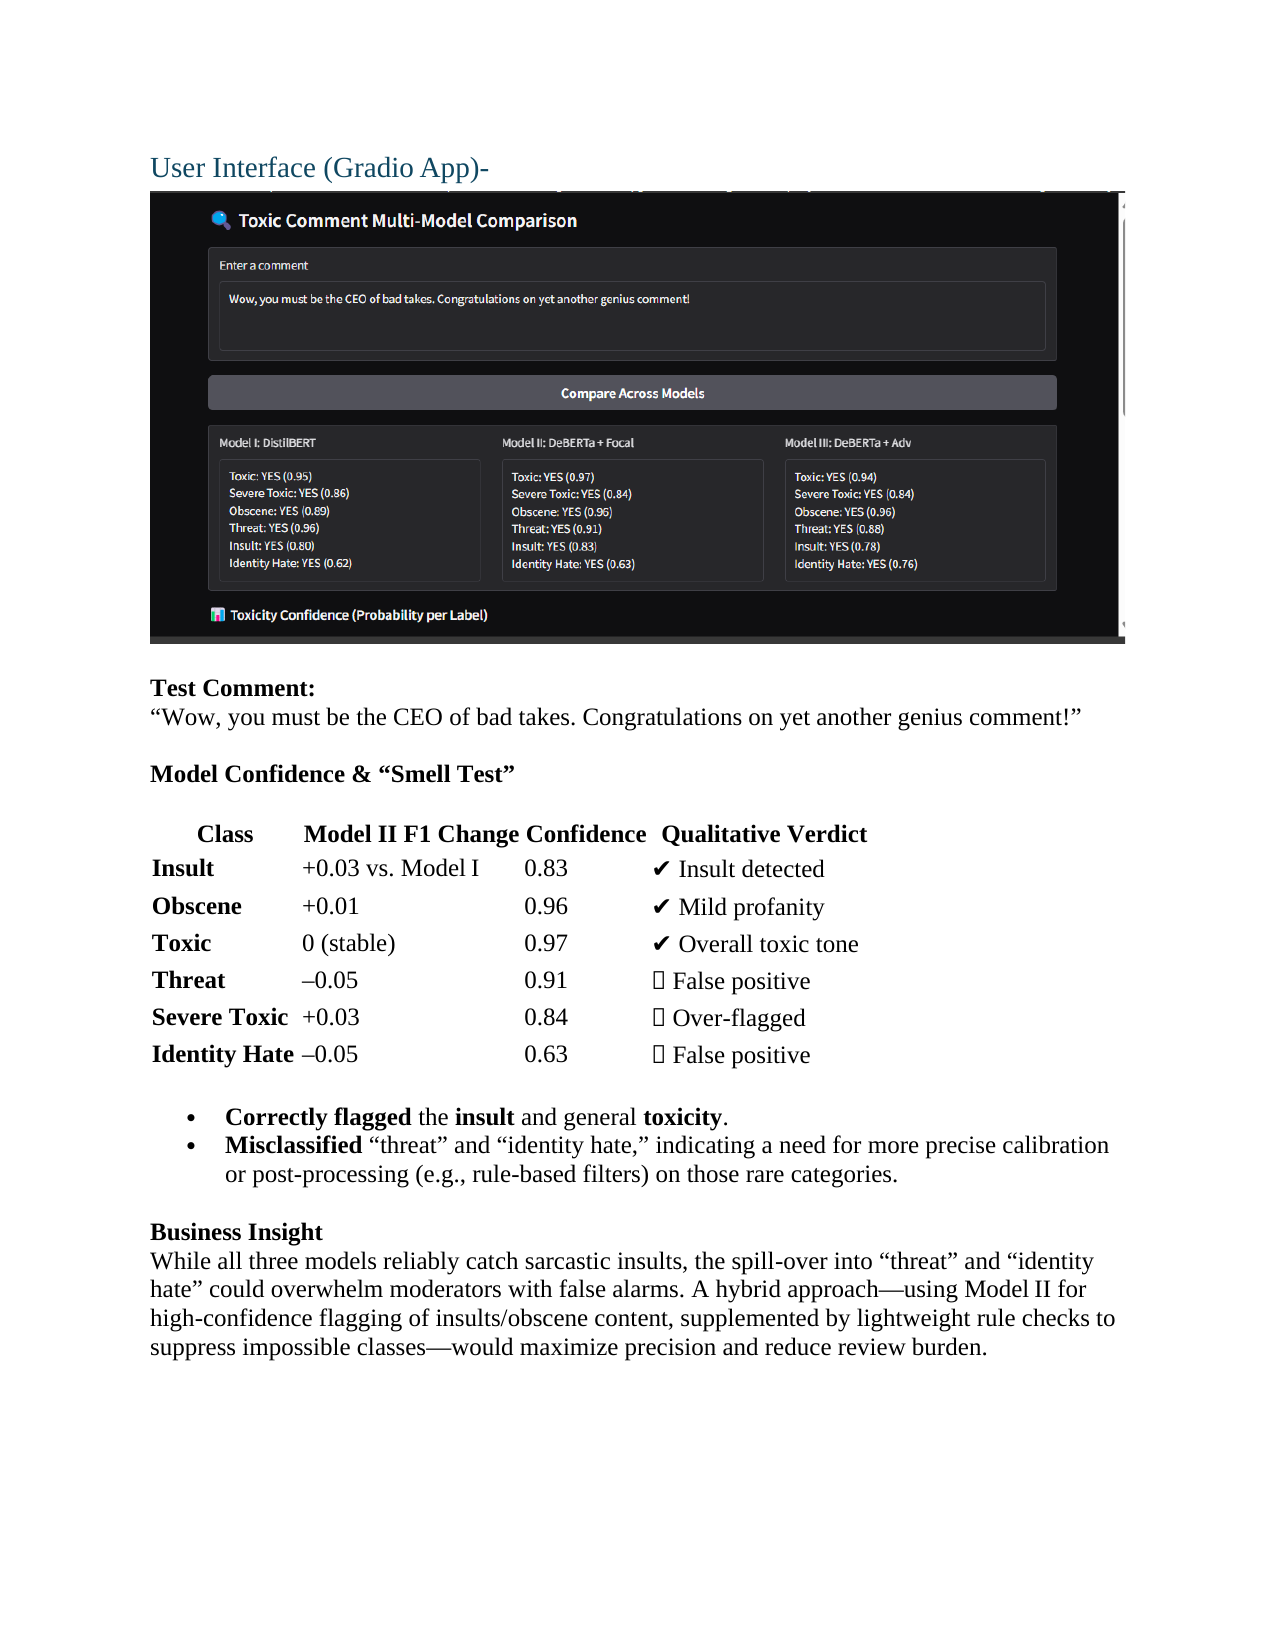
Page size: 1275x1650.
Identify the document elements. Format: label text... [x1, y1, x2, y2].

picture [150, 191, 1125, 644]
table_cell +0.03 vs. Model I [300, 849, 522, 887]
list Correctly flagged the insult and general toxicity. [187, 1102, 1125, 1130]
table_cell –0.05 [300, 961, 522, 998]
list Misclassified “threat” and “identity hate,” indicating a need for more precise calibration or post-processing (e.g., rule-based filters) on those rare categories. [187, 1130, 1125, 1188]
table_header Model II F1 Change [300, 818, 522, 849]
table_header Class [150, 818, 300, 849]
table_cell +0.03 [300, 998, 522, 1035]
text Model Confidence & “Smell Test” [150, 759, 1125, 788]
table_cell Toxic [150, 924, 300, 961]
table_cell ❌ False positive [650, 1035, 878, 1072]
table_cell ✔️ Insult detected [650, 849, 878, 887]
table_cell ❌ Over-flagged [650, 998, 878, 1035]
text Test Comment: “Wow, you must be the CEO of bad takes. Congratulations on yet another genius comment!” [150, 673, 1125, 730]
table_cell –0.05 [300, 1035, 522, 1072]
table_cell Threat [150, 961, 300, 998]
text Business Insight While all three models reliably catch sarcastic insults, the spill-over into “threat” and “identity hate” could overwhelm moderators with false alarms. A hybrid approach—using Model II for high-confidence flagging of insults/obscene content, supplemented by lightweight rule checks to suppress impossible classes—would maximize precision and reduce review burden. [150, 1217, 1125, 1361]
subtitle User Interface (Gradio App)- [150, 150, 1125, 183]
table_cell Identity Hate [150, 1035, 300, 1072]
table_cell 0.83 [523, 849, 649, 887]
table_cell 0.84 [523, 998, 649, 1035]
table_cell ✔️ Mild profanity [650, 887, 878, 924]
table_cell 0.97 [523, 924, 649, 961]
table_header Qualitative Verdict [650, 818, 878, 849]
table_header Confidence [523, 818, 649, 849]
table_cell Insult [150, 849, 300, 887]
table_cell ❌ False positive [650, 961, 878, 998]
table_cell 0.96 [523, 887, 649, 924]
table_cell Obscene [150, 887, 300, 924]
table_cell 0 (stable) [300, 924, 522, 961]
table_cell +0.01 [300, 887, 522, 924]
table_cell Severe Toxic [150, 998, 300, 1035]
table_cell ✔️ Overall toxic tone [650, 924, 878, 961]
table_cell 0.63 [523, 1035, 649, 1072]
table_cell 0.91 [523, 961, 649, 998]
